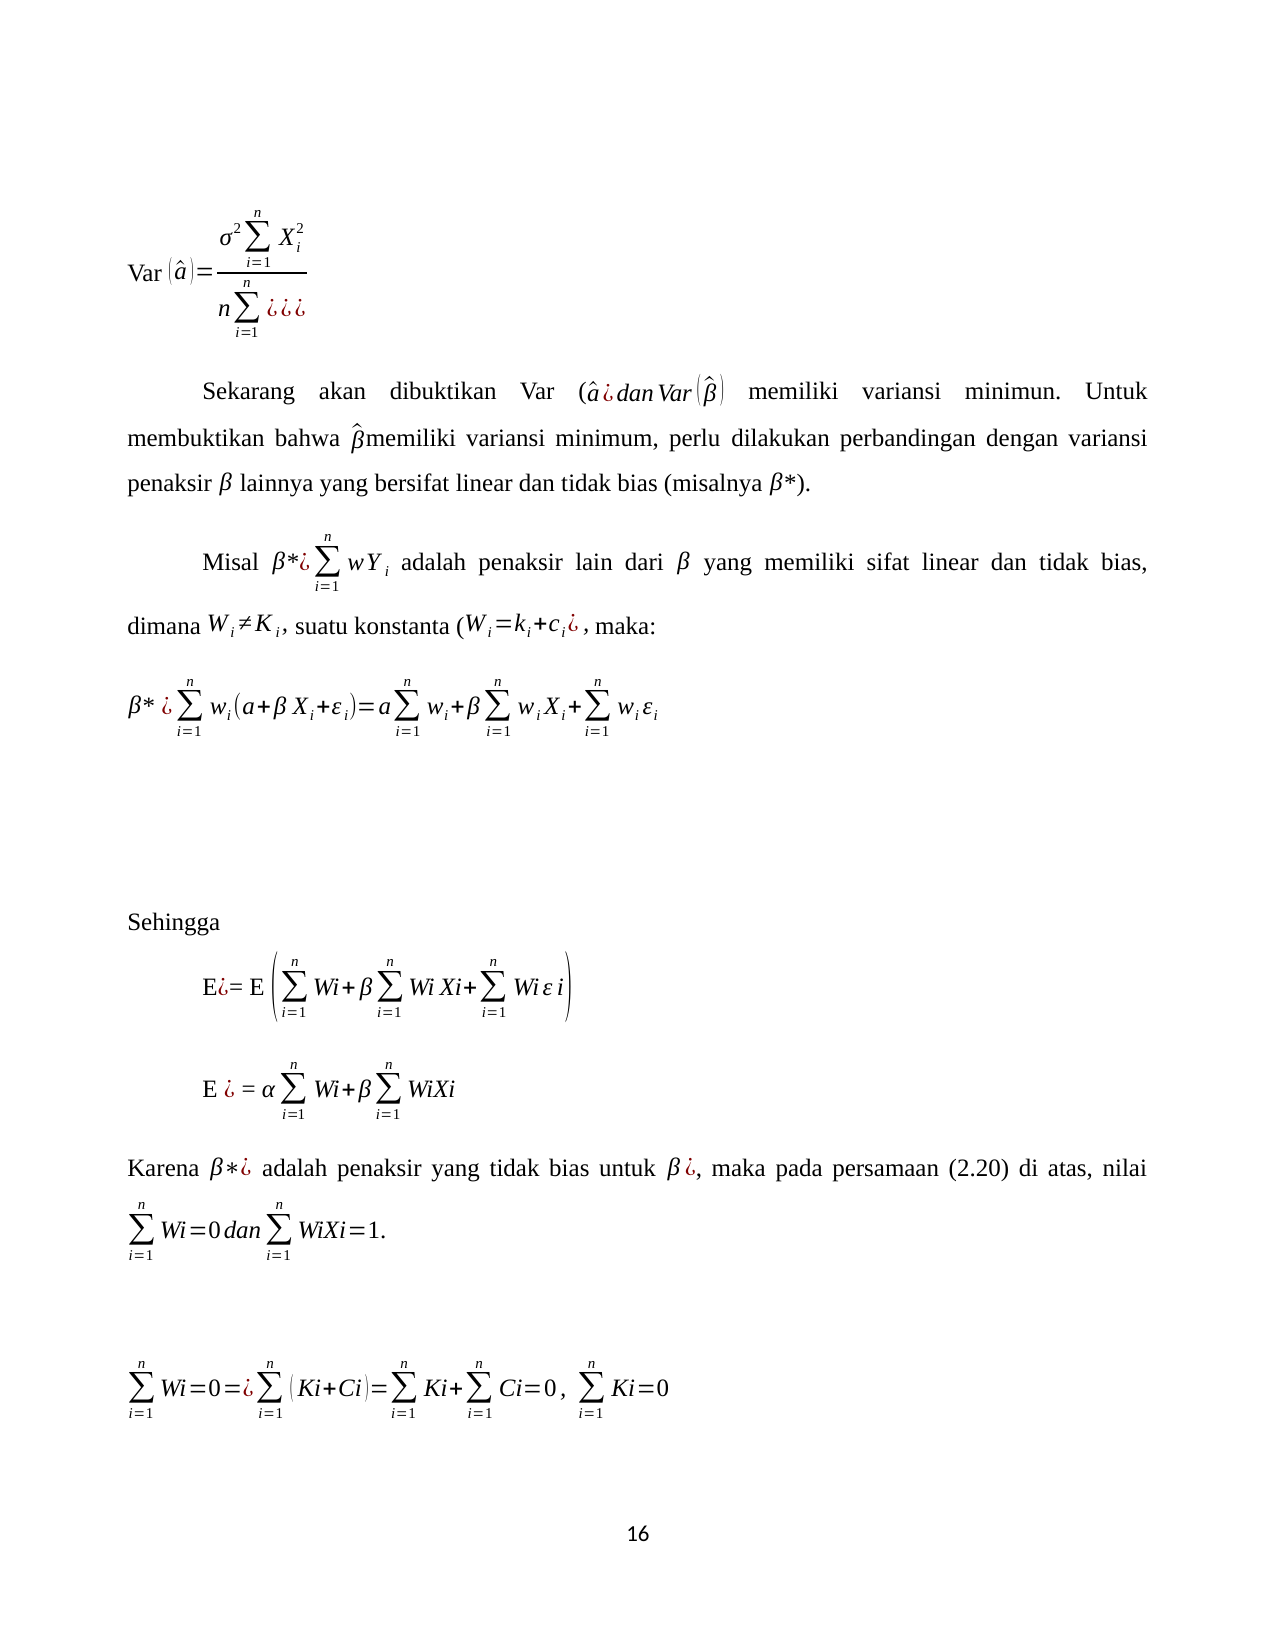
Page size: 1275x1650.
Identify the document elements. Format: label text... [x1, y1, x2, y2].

text E= E [127, 950, 1148, 1024]
text Sehingga [127, 907, 1148, 935]
text E = [127, 1055, 1148, 1122]
text Misal * adalah penaksir lain dari yang memiliki sifat linear dan tidak bias, dimana suatu konstanta ( maka: [127, 528, 1148, 641]
text Sekarang akan dibuktikan Var ( memiliki variansi minimun. Untuk membuktikan bahwa memiliki variansi minimum, perlu dilakukan perbandingan dengan variansi penaksir lainnya yang bersifat linear dan tidak bias (misalnya *). [127, 373, 1148, 497]
text Var [127, 203, 1148, 342]
text * [127, 672, 1148, 739]
text Karena adalah penaksir yang tidak bias untuk , maka pada persamaan (2.20) di atas, nilai [127, 1153, 1148, 1263]
